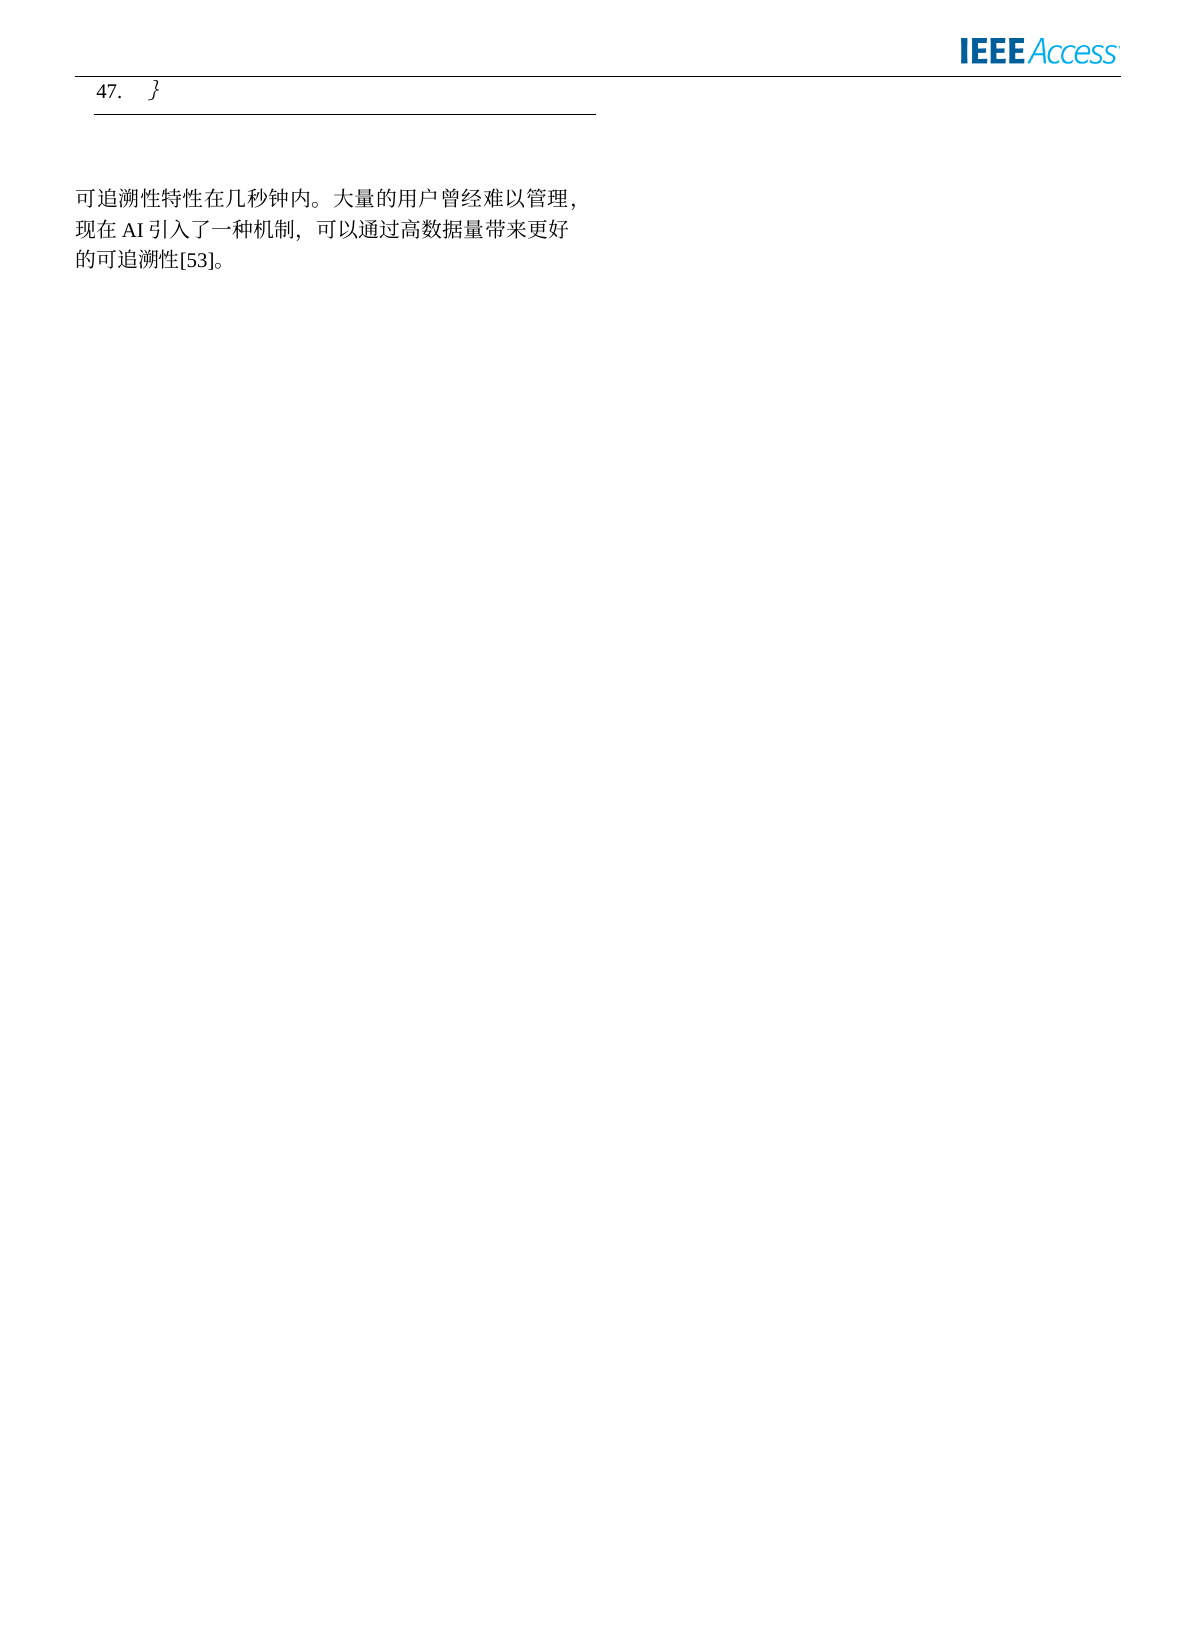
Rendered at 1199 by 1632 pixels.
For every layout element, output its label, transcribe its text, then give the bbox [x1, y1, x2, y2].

text 可追溯性特性在几秒钟内。大量的用户曾经难以管理，现在AI引入了一种机制，可以通过高数据量带来更好的可追溯性[53]。 [75, 182, 570, 274]
text 47. ｝ [96, 75, 581, 105]
picture [1064, 48, 1077, 64]
picture [1078, 52, 1099, 64]
picture [961, 38, 1039, 64]
picture [1031, 56, 1043, 64]
picture [1044, 38, 1120, 64]
picture [1051, 48, 1063, 64]
picture [1037, 44, 1042, 53]
